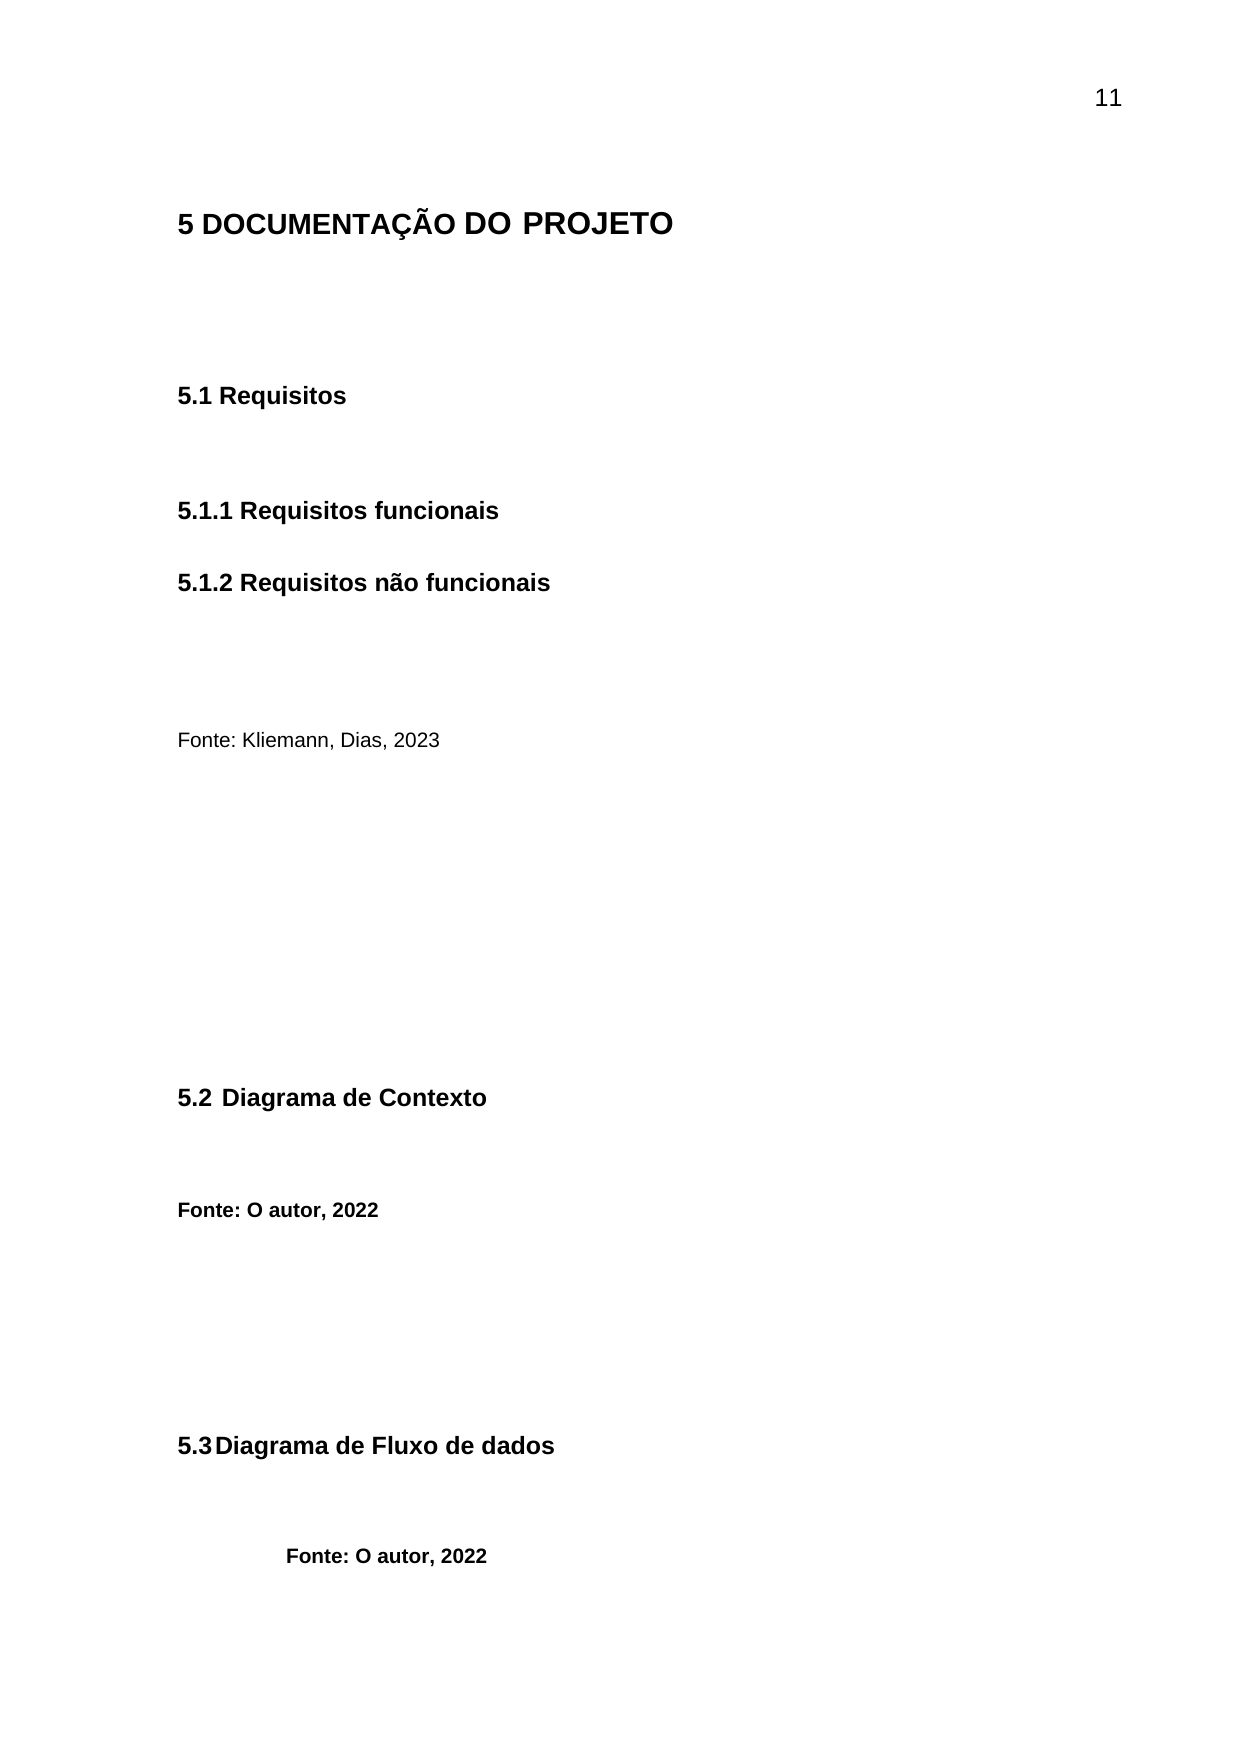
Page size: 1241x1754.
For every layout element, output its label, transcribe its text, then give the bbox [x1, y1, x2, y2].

text Fonte: O autor, 2022 [177, 1198, 1122, 1222]
subtitle 5 DOCUMENTAÇÃO do projeto [177, 198, 1122, 243]
subtitle 5.1 Requisitos [177, 381, 1122, 410]
text Fonte: Kliemann, Dias, 2023 [177, 728, 1122, 752]
subtitle 5.1.1 Requisitos funcionais [177, 496, 1122, 525]
subtitle Diagrama de Contexto [177, 1083, 1122, 1112]
subtitle Diagrama de Fluxo de dados [177, 1431, 1122, 1460]
text Fonte: O autor, 2022 [177, 1544, 1122, 1568]
subtitle 5.1.2 Requisitos não funcionais [177, 568, 1122, 597]
